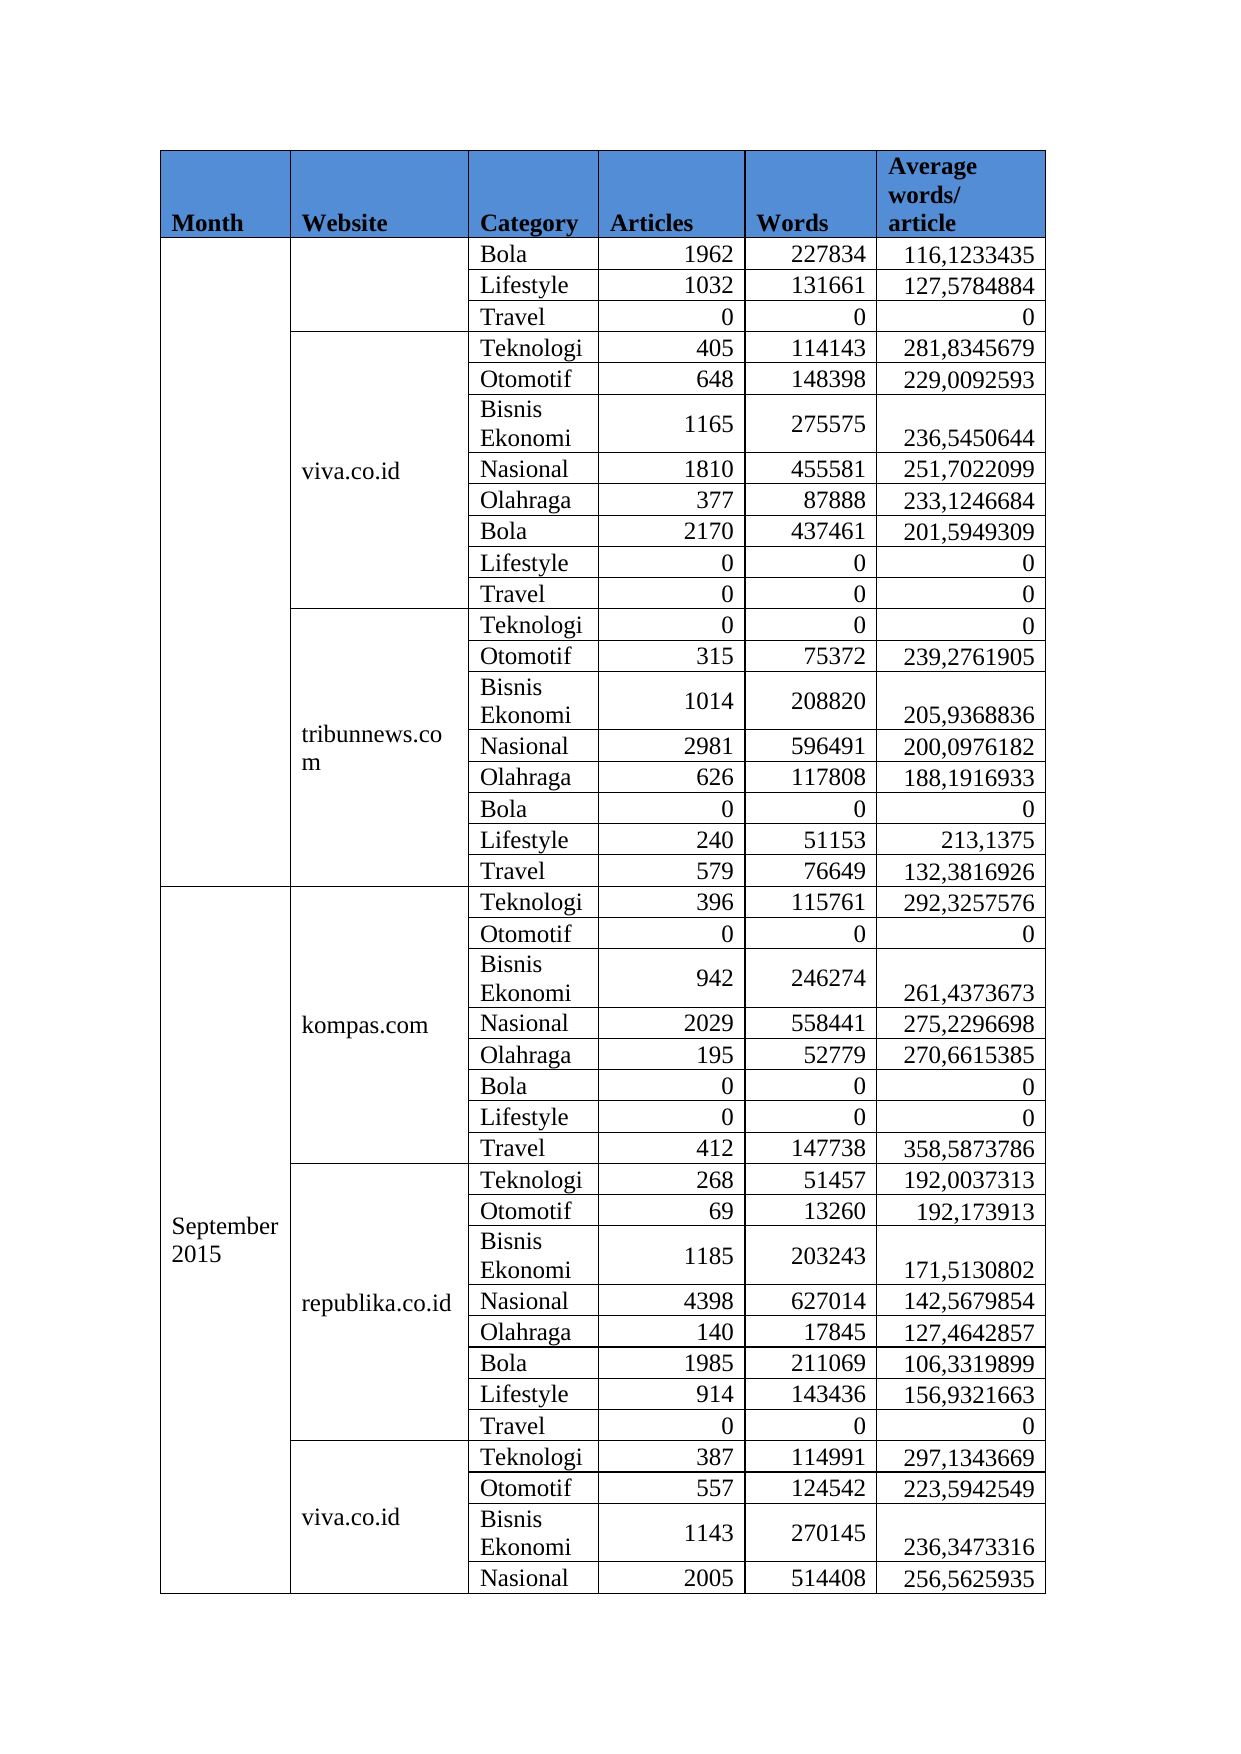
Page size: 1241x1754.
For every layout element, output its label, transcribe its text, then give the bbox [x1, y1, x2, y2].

table_cell 0 [746, 1101, 876, 1132]
table_cell Bola [469, 238, 598, 268]
table_cell Lifestyle [469, 824, 598, 854]
table_cell 387 [599, 1441, 744, 1471]
table_cell 240 [599, 824, 744, 854]
table_cell 1014 [599, 672, 744, 729]
table_cell kompas.com [291, 887, 468, 1163]
table_cell 315 [599, 641, 744, 671]
table_cell viva.co.id [291, 1441, 468, 1592]
table_cell September 2015 [161, 887, 290, 1592]
table_cell 236,5450644 [877, 395, 1045, 452]
table_cell 2981 [599, 730, 744, 761]
table_cell 275575 [746, 395, 876, 452]
table_cell 358,5873786 [877, 1133, 1045, 1163]
table_cell 0 [746, 918, 876, 948]
table_cell 0 [746, 1070, 876, 1100]
table_cell 1810 [599, 453, 744, 483]
table_header Category [469, 151, 598, 237]
table_cell 1143 [599, 1504, 744, 1561]
table_cell 211069 [746, 1348, 876, 1378]
table_cell 127,5784884 [877, 270, 1045, 300]
table_cell 0 [599, 918, 744, 948]
table_cell 251,7022099 [877, 453, 1045, 483]
table_cell 156,9321663 [877, 1379, 1045, 1409]
table_cell 51153 [746, 824, 876, 854]
table_cell 596491 [746, 730, 876, 761]
table_cell 87888 [746, 484, 876, 514]
table_cell Bisnis Ekonomi [469, 395, 598, 452]
table_cell 13260 [746, 1195, 876, 1225]
table_cell Otomotif [469, 1195, 598, 1225]
table_cell 0 [599, 793, 744, 823]
table_cell 201,5949309 [877, 516, 1045, 546]
table_cell 297,1343669 [877, 1441, 1045, 1471]
table_cell 405 [599, 332, 744, 362]
table_cell 227834 [746, 238, 876, 268]
table_cell 275,2296698 [877, 1008, 1045, 1038]
table_cell 437461 [746, 516, 876, 546]
table_cell 455581 [746, 453, 876, 483]
table_cell 412 [599, 1133, 744, 1163]
table_cell 0 [877, 578, 1045, 608]
table_cell Bisnis Ekonomi [469, 1504, 598, 1561]
table_cell 233,1246684 [877, 484, 1045, 514]
table_cell 4398 [599, 1285, 744, 1315]
table_header Website [291, 151, 468, 237]
table_cell 2005 [599, 1562, 744, 1592]
table_cell 114143 [746, 332, 876, 362]
table_cell Bisnis Ekonomi [469, 949, 598, 1007]
table_cell 0 [746, 301, 876, 331]
table_cell 270145 [746, 1504, 876, 1561]
table_cell 0 [599, 301, 744, 331]
table_cell 377 [599, 484, 744, 514]
table_cell Lifestyle [469, 1101, 598, 1132]
table_cell 579 [599, 855, 744, 886]
table_cell 292,3257576 [877, 887, 1045, 917]
table_cell 192,173913 [877, 1195, 1045, 1225]
table_cell 0 [746, 578, 876, 608]
table_cell Teknologi [469, 609, 598, 639]
table_cell Travel [469, 301, 598, 331]
table_cell 1165 [599, 395, 744, 452]
table_cell Lifestyle [469, 1379, 598, 1409]
table_cell 223,5942549 [877, 1473, 1045, 1503]
table_cell tribunnews.com [291, 609, 468, 886]
table_cell Teknologi [469, 332, 598, 362]
table_cell Teknologi [469, 1441, 598, 1471]
table_cell 0 [746, 1410, 876, 1440]
table_cell Bola [469, 1070, 598, 1100]
table_cell 236,3473316 [877, 1504, 1045, 1561]
table_cell Travel [469, 578, 598, 608]
table_header Words [746, 151, 876, 237]
table_cell 142,5679854 [877, 1285, 1045, 1315]
table_cell 52779 [746, 1039, 876, 1069]
table_cell 17845 [746, 1316, 876, 1346]
table_cell 281,8345679 [877, 332, 1045, 362]
table_cell 558441 [746, 1008, 876, 1038]
table_cell 1985 [599, 1348, 744, 1378]
table_header Average words/ article [877, 151, 1045, 237]
table_cell 124542 [746, 1473, 876, 1503]
table_cell 213,1375 [877, 824, 1045, 854]
table_cell 256,5625935 [877, 1562, 1045, 1592]
table_cell 0 [877, 609, 1045, 639]
table_cell Travel [469, 855, 598, 886]
table_cell Otomotif [469, 363, 598, 393]
table_cell 203243 [746, 1226, 876, 1284]
table_cell Olahraga [469, 1039, 598, 1069]
table_cell Olahraga [469, 762, 598, 792]
table_cell 627014 [746, 1285, 876, 1315]
table_cell 0 [746, 547, 876, 577]
table_cell 0 [877, 793, 1045, 823]
table_cell 0 [746, 609, 876, 639]
table_cell 0 [599, 609, 744, 639]
table_cell 396 [599, 887, 744, 917]
table_cell Nasional [469, 1562, 598, 1592]
table_cell 2170 [599, 516, 744, 546]
table_cell viva.co.id [291, 332, 468, 608]
table_cell Otomotif [469, 641, 598, 671]
table_cell 0 [599, 578, 744, 608]
table_cell Nasional [469, 1008, 598, 1038]
table_cell 270,6615385 [877, 1039, 1045, 1069]
table_cell 0 [746, 793, 876, 823]
table_cell Otomotif [469, 1473, 598, 1503]
table_cell 268 [599, 1164, 744, 1194]
table_cell republika.co.id [291, 1164, 468, 1440]
table_cell 942 [599, 949, 744, 1007]
table_cell 0 [877, 1070, 1045, 1100]
table_cell 261,4373673 [877, 949, 1045, 1007]
table_cell Travel [469, 1410, 598, 1440]
table_cell 51457 [746, 1164, 876, 1194]
table_cell Nasional [469, 730, 598, 761]
table_cell 0 [877, 1410, 1045, 1440]
table_cell Teknologi [469, 887, 598, 917]
table_cell 0 [877, 1101, 1045, 1132]
table_cell 148398 [746, 363, 876, 393]
table_cell Olahraga [469, 484, 598, 514]
table_header Month [161, 151, 290, 237]
table_cell 648 [599, 363, 744, 393]
table_cell 914 [599, 1379, 744, 1409]
table_cell 205,9368836 [877, 672, 1045, 729]
table_cell 115761 [746, 887, 876, 917]
table_cell 626 [599, 762, 744, 792]
table_cell 192,0037313 [877, 1164, 1045, 1194]
table_cell 239,2761905 [877, 641, 1045, 671]
table_cell Nasional [469, 1285, 598, 1315]
table_cell 195 [599, 1039, 744, 1069]
table_cell 557 [599, 1473, 744, 1503]
table_cell Lifestyle [469, 547, 598, 577]
table_cell 2029 [599, 1008, 744, 1038]
table_cell 143436 [746, 1379, 876, 1409]
table_cell 127,4642857 [877, 1316, 1045, 1346]
table_cell 106,3319899 [877, 1348, 1045, 1378]
table_cell 132,3816926 [877, 855, 1045, 886]
table_cell Travel [469, 1133, 598, 1163]
table_cell Teknologi [469, 1164, 598, 1194]
table_cell 229,0092593 [877, 363, 1045, 393]
table_cell 0 [599, 1070, 744, 1100]
table_cell 208820 [746, 672, 876, 729]
table_cell Bisnis Ekonomi [469, 1226, 598, 1284]
table_cell 171,5130802 [877, 1226, 1045, 1284]
table_cell Otomotif [469, 918, 598, 948]
table_cell 140 [599, 1316, 744, 1346]
table_cell 116,1233435 [877, 238, 1045, 268]
table_cell 246274 [746, 949, 876, 1007]
table_cell Bola [469, 1348, 598, 1378]
table_cell 1032 [599, 270, 744, 300]
table_cell 0 [599, 547, 744, 577]
table_cell 0 [599, 1410, 744, 1440]
table_cell 131661 [746, 270, 876, 300]
table_cell 0 [599, 1101, 744, 1132]
table_cell Nasional [469, 453, 598, 483]
table_cell 147738 [746, 1133, 876, 1163]
table_cell 0 [877, 547, 1045, 577]
table_cell Bola [469, 793, 598, 823]
table_cell Olahraga [469, 1316, 598, 1346]
table_cell 0 [877, 301, 1045, 331]
table_cell 76649 [746, 855, 876, 886]
table_cell 188,1916933 [877, 762, 1045, 792]
table_cell 1962 [599, 238, 744, 268]
table_header Articles [599, 151, 744, 237]
table_cell Bisnis Ekonomi [469, 672, 598, 729]
table_cell 514408 [746, 1562, 876, 1592]
table_cell 0 [877, 918, 1045, 948]
table_cell 75372 [746, 641, 876, 671]
table_cell 200,0976182 [877, 730, 1045, 761]
table_cell 1185 [599, 1226, 744, 1284]
table_cell 69 [599, 1195, 744, 1225]
table_cell 117808 [746, 762, 876, 792]
table_cell Bola [469, 516, 598, 546]
table_cell Lifestyle [469, 270, 598, 300]
table_cell 114991 [746, 1441, 876, 1471]
